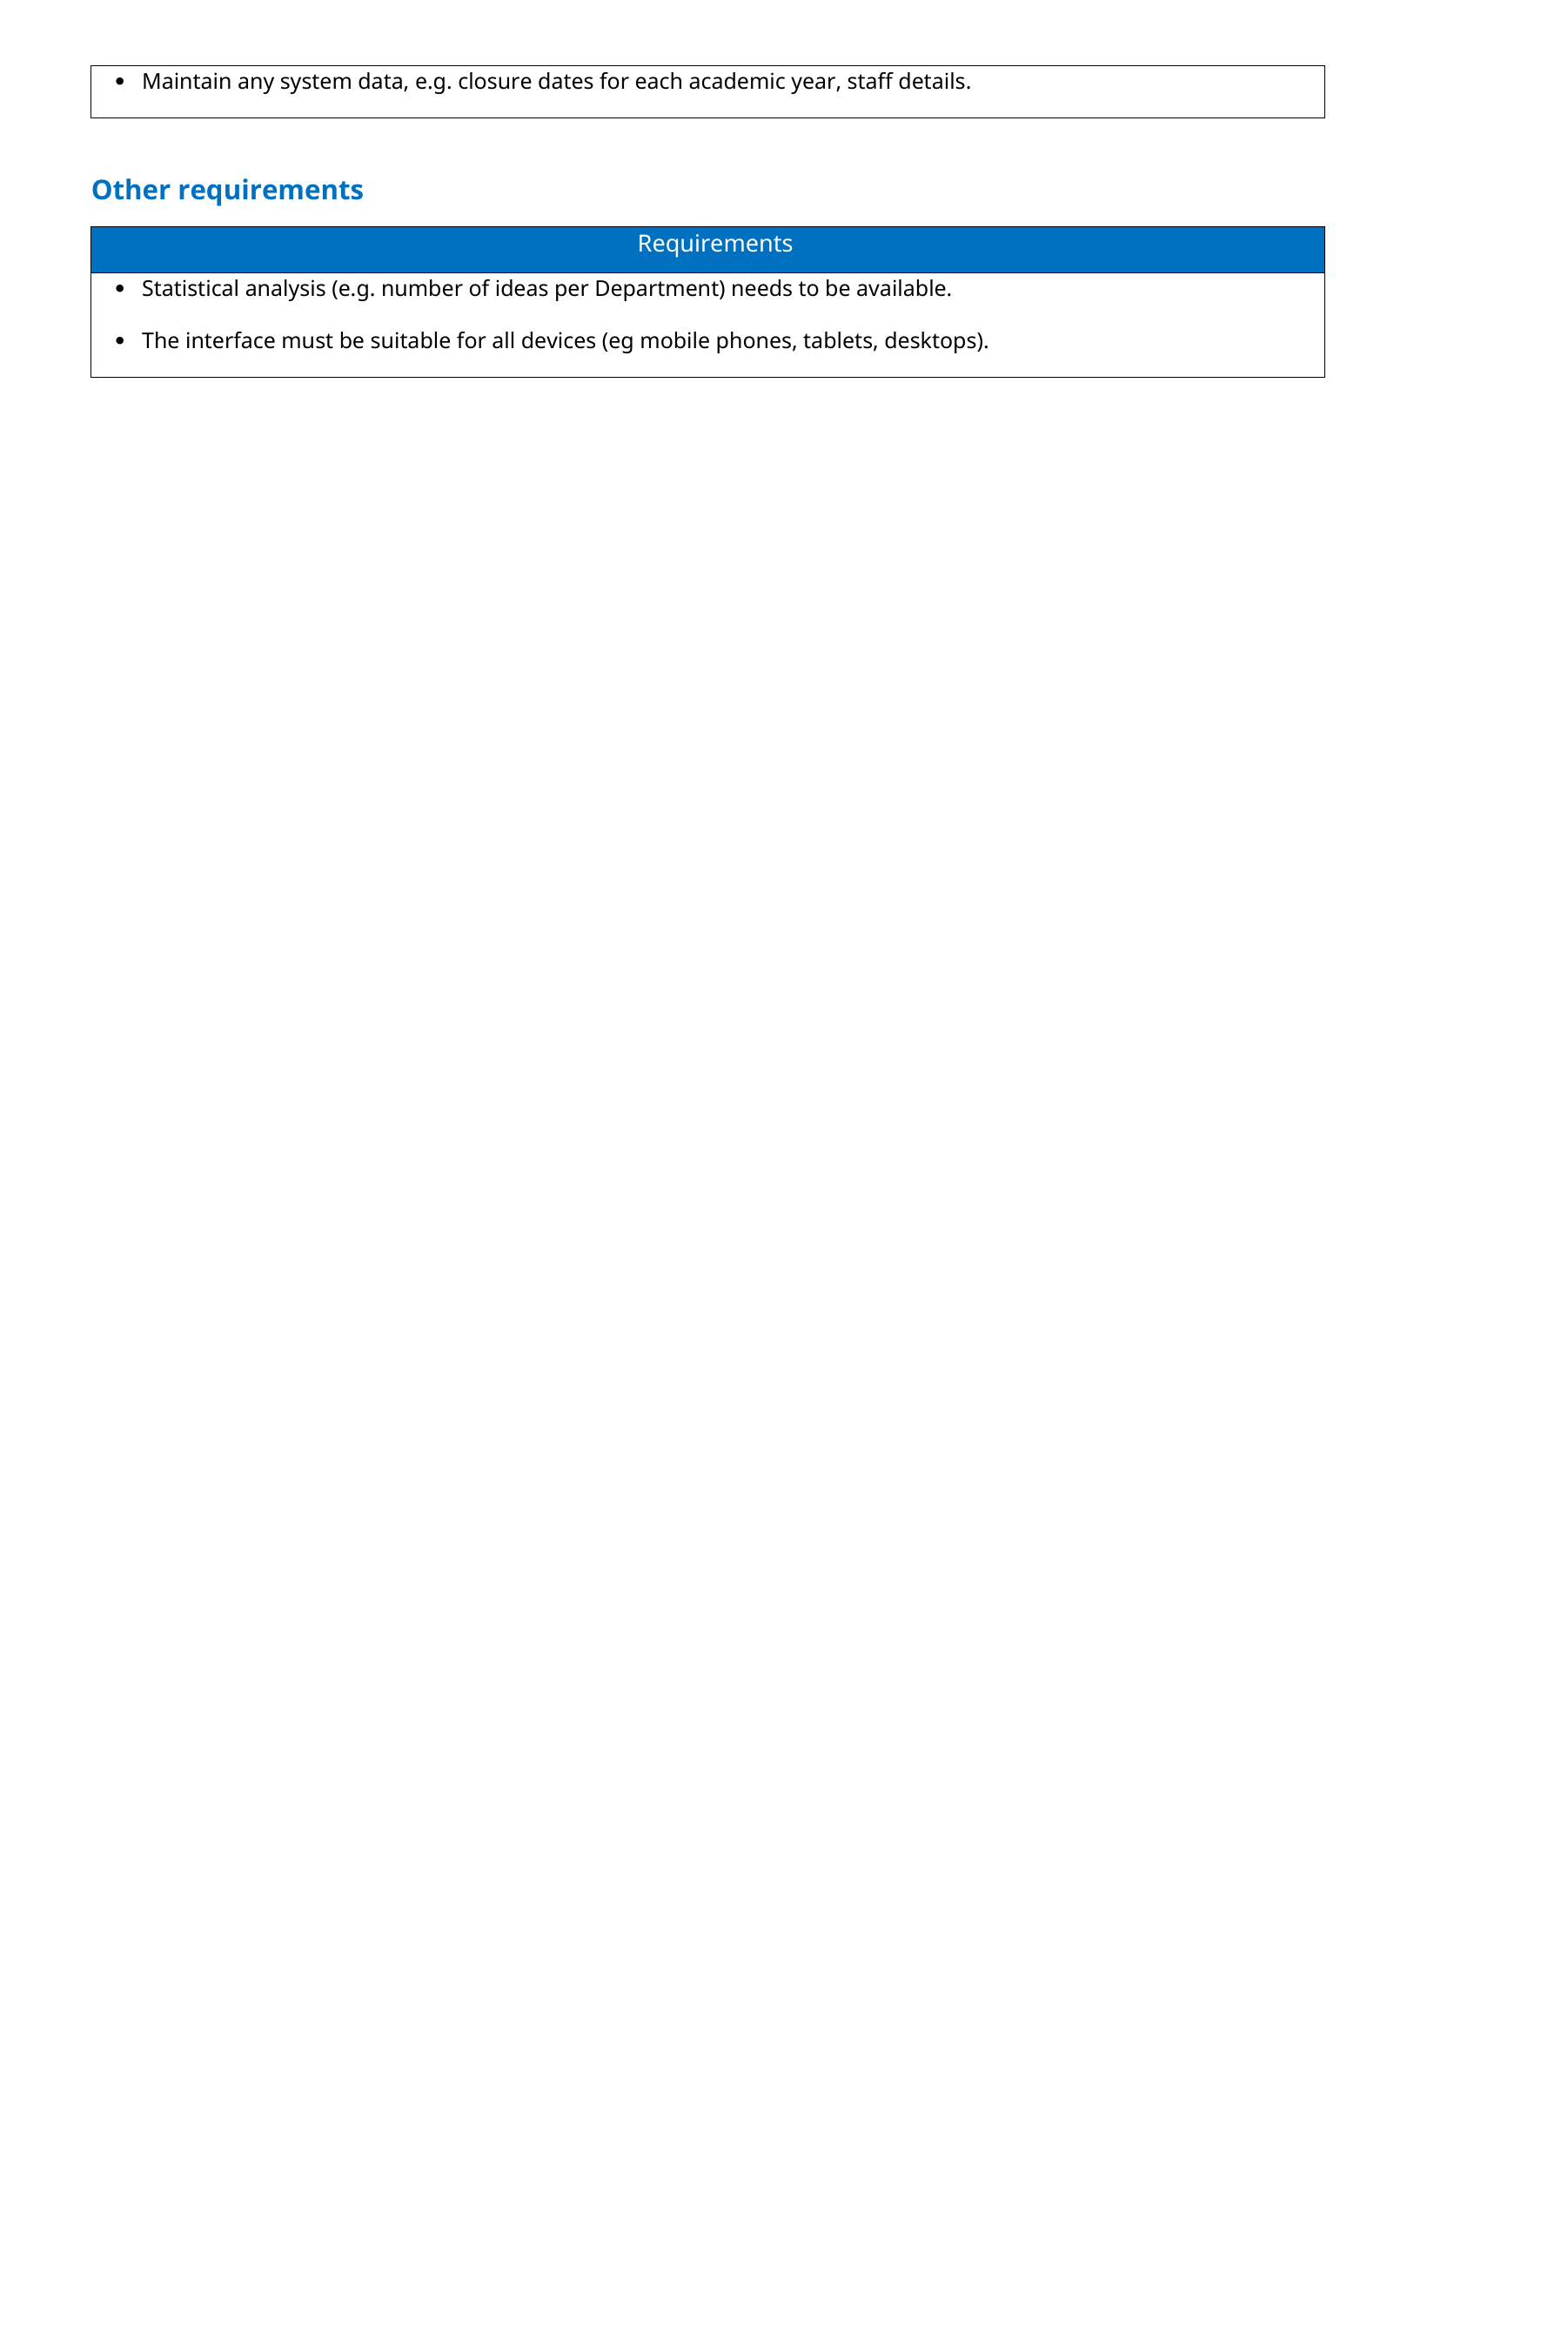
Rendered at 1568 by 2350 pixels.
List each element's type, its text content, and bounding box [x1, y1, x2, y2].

table_header Requirements [91, 227, 1324, 272]
table_cell Statistical analysis (e.g. number of ideas per Department) needs to be available. The interface must be suitable for all devices (eg mobile phones, tablets, desktops). [91, 273, 1324, 377]
table_cell Maintain any system data, e.g. closure dates for each academic year, staff details. [91, 66, 1324, 118]
subtitle Other requirements [90, 171, 1502, 207]
